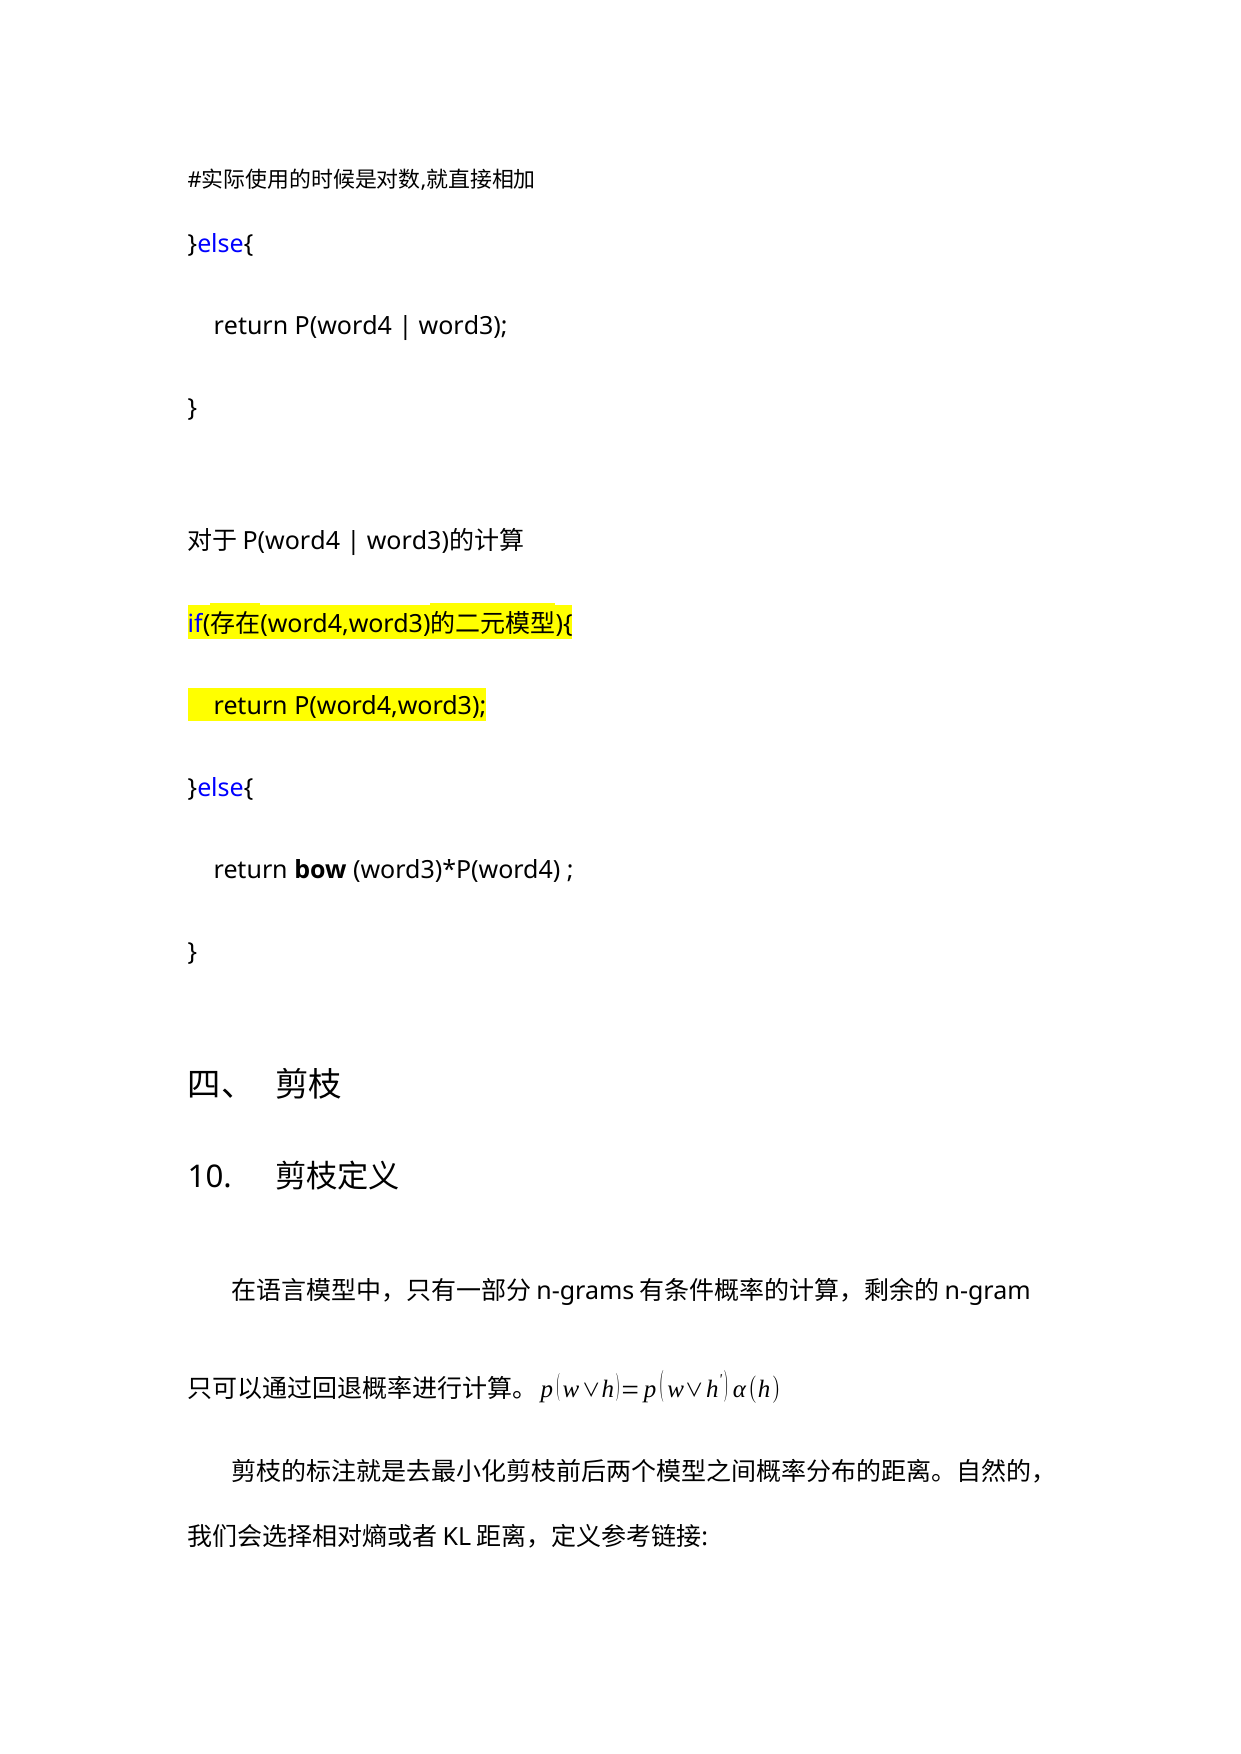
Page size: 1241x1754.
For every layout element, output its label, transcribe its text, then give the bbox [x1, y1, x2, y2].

subtitle 剪枝 [187, 1049, 1053, 1114]
text return P(word4 | word3); [187, 292, 1053, 357]
text 剪枝的标注就是去最小化剪枝前后两个模型之间概率分布的距离。自然的，我们会选择相对熵或者KL距离，定义参考链接: [187, 1437, 1053, 1567]
text return P(word4,word3); [187, 672, 1053, 737]
text } [187, 374, 1053, 439]
text #实际使用的时候是对数,就直接相加 [187, 162, 1053, 194]
text }else{ [187, 210, 1053, 275]
subtitle 剪枝定义 [187, 1141, 1053, 1206]
text 在语言模型中，只有一部分n-grams有条件概率的计算，剩余的n-gram只可以通过回退概率进行计算。 [187, 1256, 1053, 1419]
text }else{ [187, 754, 1053, 819]
text if(存在(word4,word3)的二元模型){ [187, 589, 1053, 654]
text 对于P(word4 | word3)的计算 [187, 506, 1053, 571]
text return bow (word3)*P(word4) ; [187, 836, 1053, 901]
text } [187, 918, 1053, 983]
